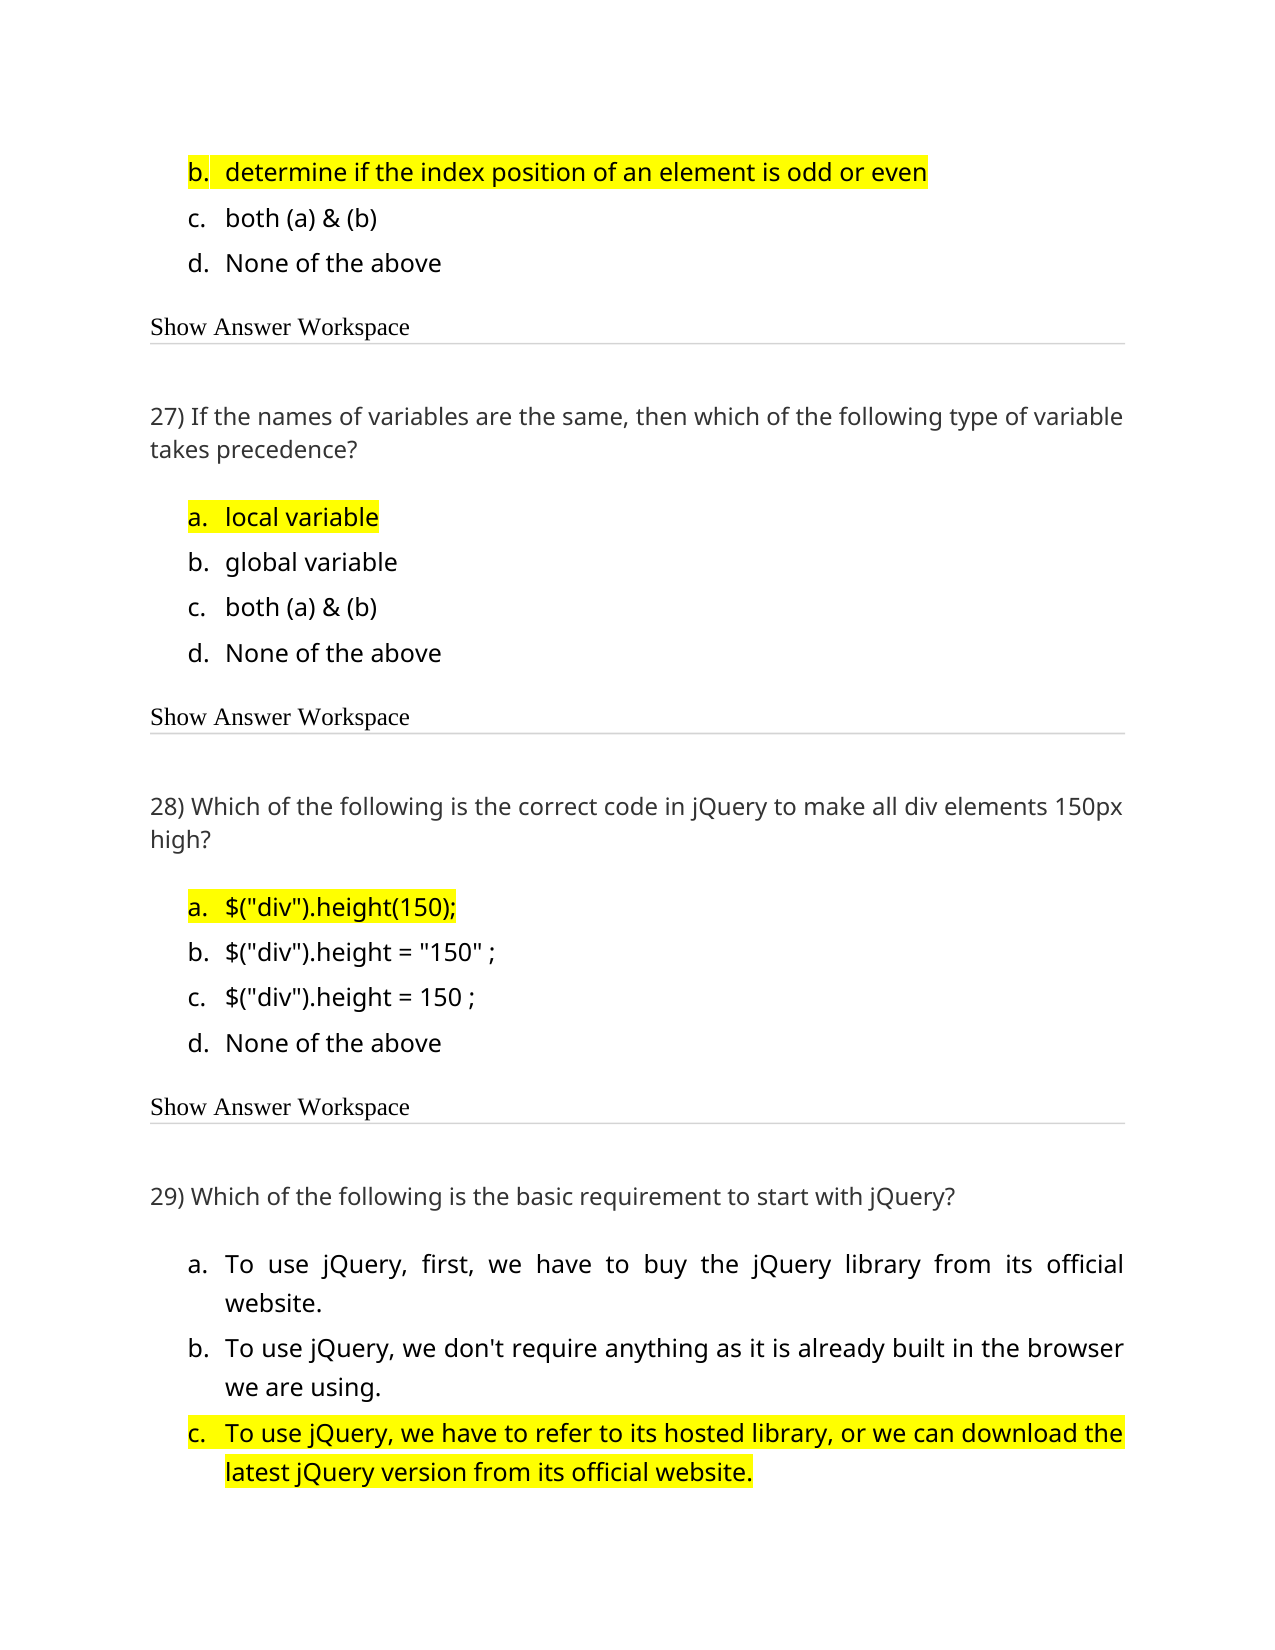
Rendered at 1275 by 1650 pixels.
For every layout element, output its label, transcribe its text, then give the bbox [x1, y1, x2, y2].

list To use jQuery, we have to refer to its hosted library, or we can download the latest jQuery version from its official website. [187, 1410, 1125, 1488]
text Show Answer Workspace [297, 699, 1125, 732]
text Show Answer Workspace [150, 1088, 1125, 1122]
text Show Answer Workspace [150, 699, 291, 732]
list both (a) & (b) [187, 585, 1125, 624]
text 29) Which of the following is the basic requirement to start with jQuery? [150, 1180, 1125, 1212]
text 28) Which of the following is the correct code in jQuery to make all div elements 150px high? [150, 790, 1125, 855]
text 27) If the names of variables are the same, then which of the following type of variable takes precedence? [150, 400, 1125, 465]
list both (a) & (b) [187, 195, 1125, 234]
text Show Answer Workspace [150, 309, 291, 342]
list determine if the index position of an element is odd or even [187, 150, 1125, 189]
list To use jQuery, we don't require anything as it is already built in the browser we are using. [187, 1326, 1125, 1404]
list $("div").height = "150" ; [187, 929, 1125, 969]
list $("div").height = 150 ; [187, 975, 1125, 1014]
text Show Answer Workspace [297, 309, 1125, 342]
list local variable [187, 494, 1125, 533]
list None of the above [187, 630, 1125, 669]
list None of the above [187, 1020, 1125, 1059]
list $("div").height(150); [187, 884, 1125, 923]
list To use jQuery, first, we have to buy the jQuery library from its official website. [187, 1241, 1125, 1319]
list None of the above [187, 241, 1125, 280]
list global variable [187, 540, 1125, 579]
